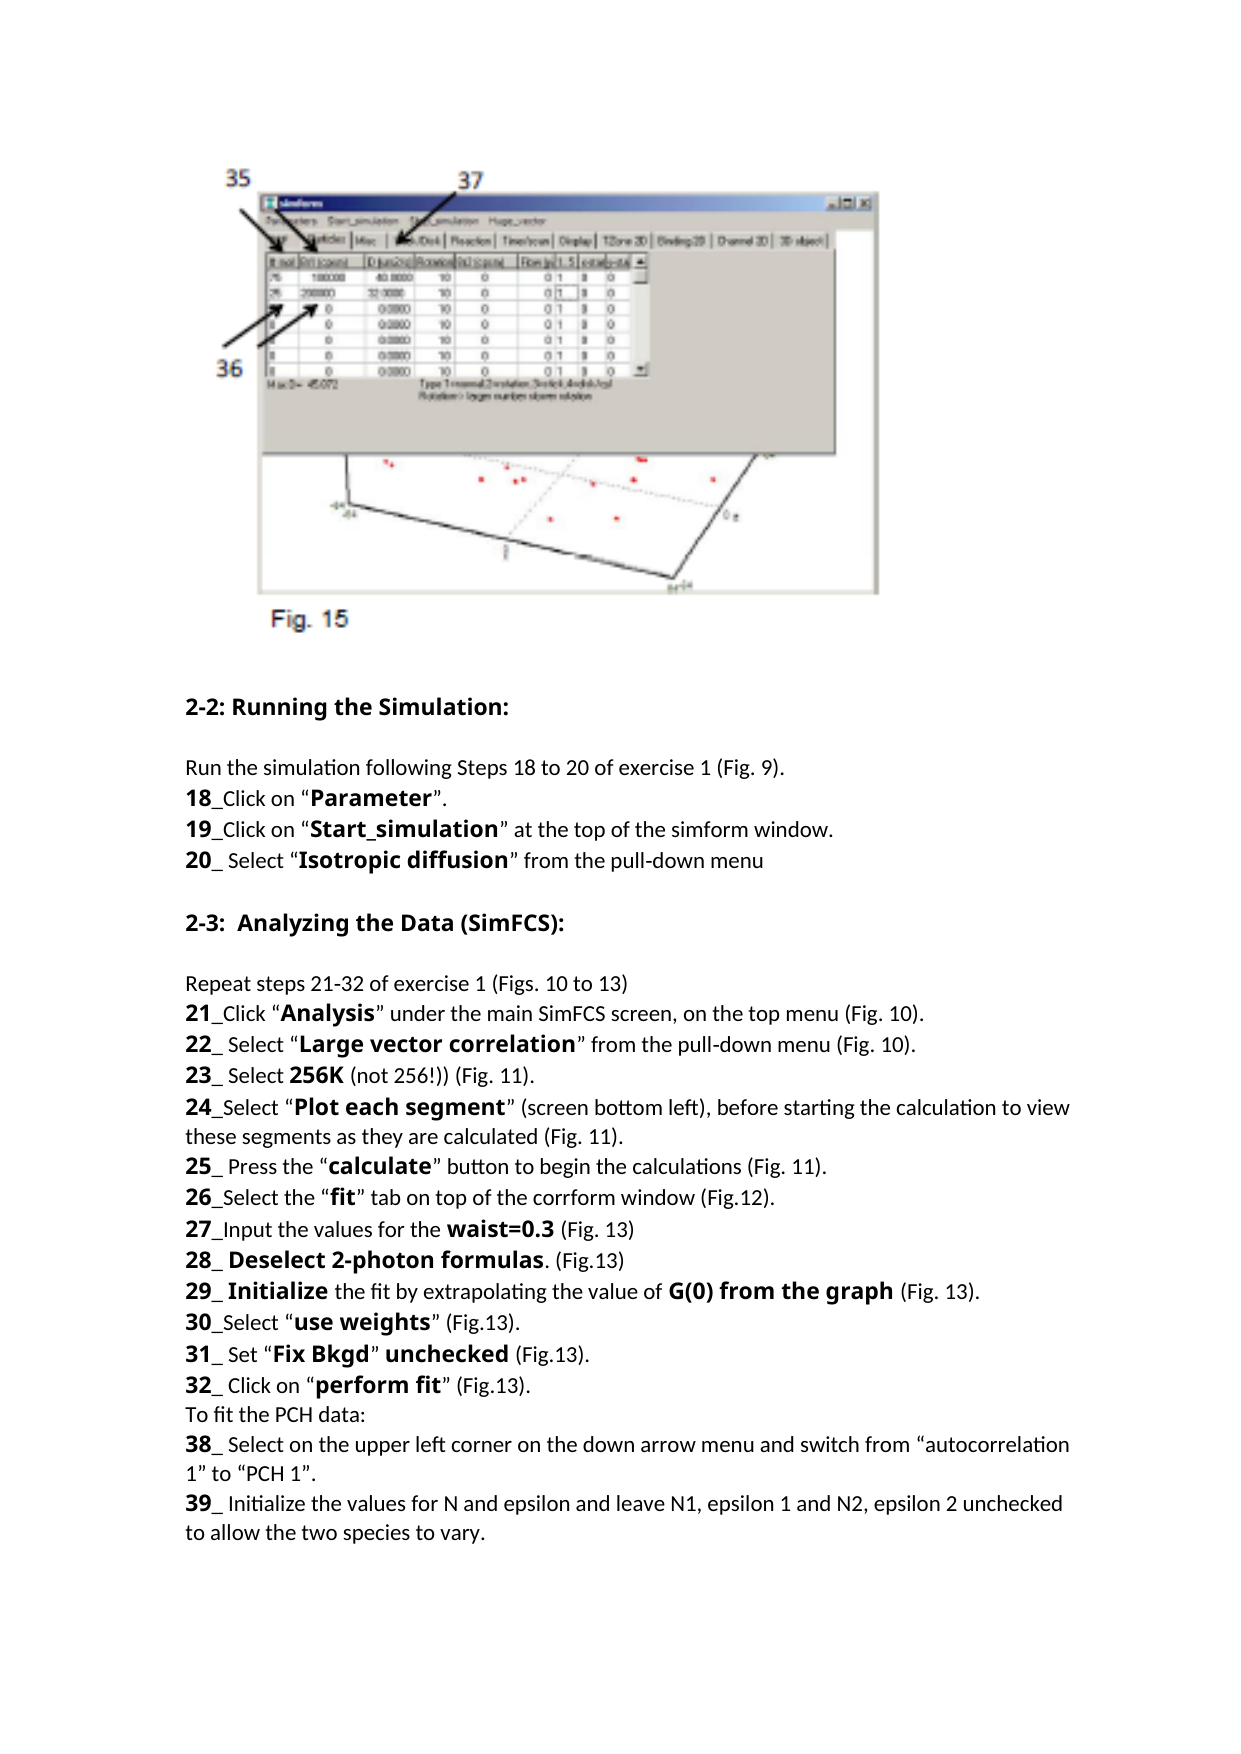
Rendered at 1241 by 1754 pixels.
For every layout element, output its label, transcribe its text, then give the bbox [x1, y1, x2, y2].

list 39_ Initialize the values for N and epsilon and leave N1, epsilon 1 and N2, epsilon 2 unchecked [185, 1487, 1093, 1518]
list to allow the two species to vary. [185, 1518, 1093, 1547]
list 25_ Press the “calculate” button to begin the calculations (Fig. 11). [185, 1150, 1093, 1181]
list 22_ Select “Large vector correlation” from the pull‐down menu (Fig. 10). [185, 1028, 1093, 1059]
list Run the simulation following Steps 18 to 20 of exercise 1 (Fig. 9). [185, 753, 1093, 781]
list 1” to “PCH 1”. [185, 1459, 1093, 1487]
list 26_Select the “fit” tab on top of the corrform window (Fig.12). [185, 1181, 1093, 1212]
list 32_ Click on “perform fit” (Fig.13). [185, 1369, 1093, 1400]
list 21_Click “Analysis” under the main SimFCS screen, on the top menu (Fig. 10). [185, 997, 1093, 1028]
list Repeat steps 21‐32 of exercise 1 (Figs. 10 to 13) [185, 969, 1093, 997]
list these segments as they are calculated (Fig. 11). [185, 1122, 1093, 1150]
list 2-3: Analyzing the Data (SimFCS): [185, 906, 1093, 938]
list 23_ Select 256K (not 256!)) (Fig. 11). [185, 1059, 1093, 1091]
list 29_ Initialize the fit by extrapolating the value of G(0) from the graph (Fig. 13). [185, 1275, 1093, 1306]
list 2-2: Running the Simulation: [185, 691, 1093, 722]
list To fit the PCH data: [185, 1400, 1093, 1428]
list 19_Click on “Start_simulation” at the top of the simform window. [185, 813, 1093, 844]
list 38_ Select on the upper left corner on the down arrow menu and switch from “autocorrelation [185, 1428, 1093, 1459]
list 30_Select “use weights” (Fig.13). [185, 1306, 1093, 1337]
list 24_Select “Plot each segment” (screen bottom left), before starting the calculation to view [185, 1091, 1093, 1122]
list 20_ Select “Isotropic diffusion” from the pull‐down menu [185, 844, 1093, 875]
list 27_Input the values for the waist=0.3 (Fig. 13) [185, 1212, 1093, 1244]
list 18_Click on “Parameter”. [185, 781, 1093, 813]
list 28_ Deselect 2‐photon formulas. (Fig.13) [185, 1244, 1093, 1275]
list 31_ Set “Fix Bkgd” unchecked (Fig.13). [185, 1337, 1093, 1369]
